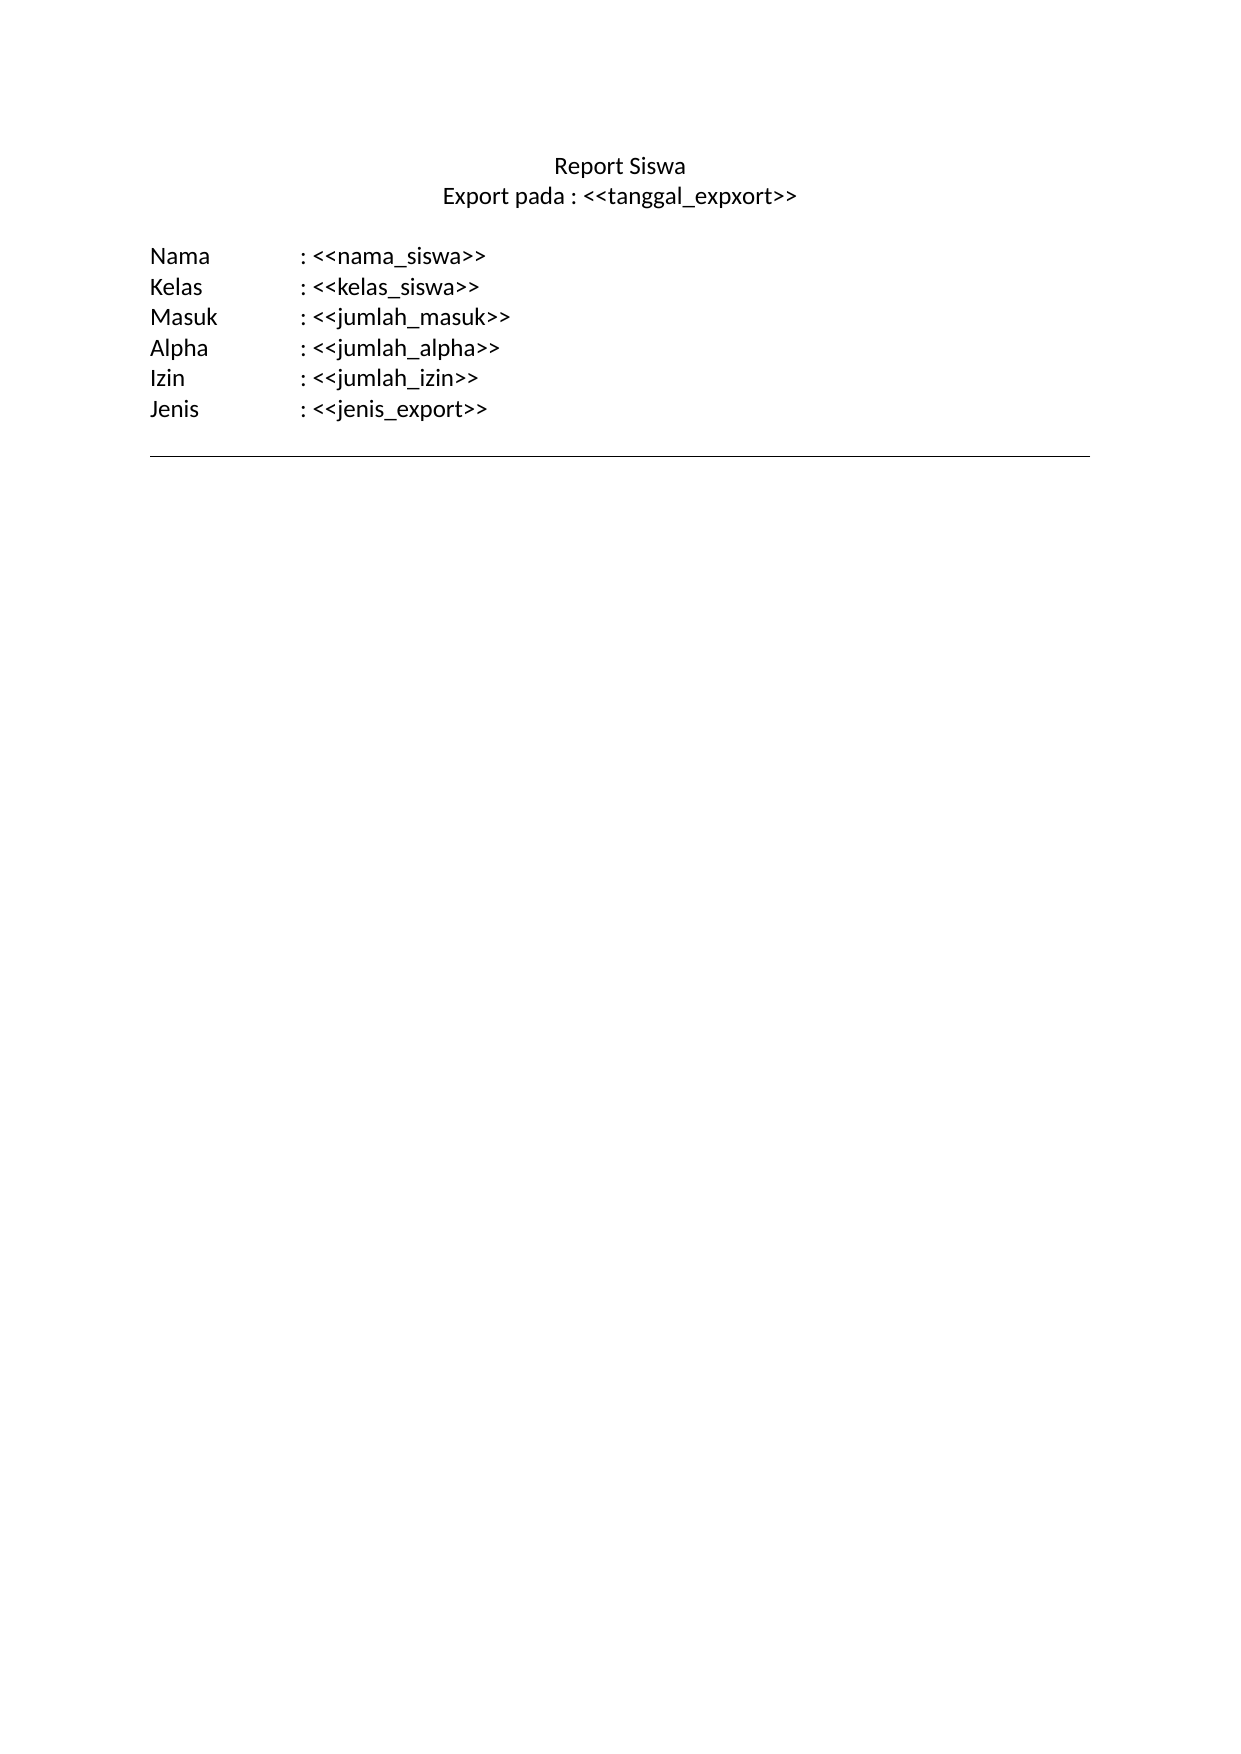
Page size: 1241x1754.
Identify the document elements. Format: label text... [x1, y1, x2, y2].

text Report Siswa [150, 150, 1090, 181]
text Export pada : <<tanggal_expxort>> [150, 181, 1090, 211]
text Kelas : <<kelas_siswa>> [150, 271, 1090, 301]
text Nama : <<nama_siswa>> [150, 240, 1090, 271]
text Masuk : <<jumlah_masuk>> [150, 301, 1090, 332]
text Jenis : <<jenis_export>> [150, 393, 1090, 423]
text Izin : <<jumlah_izin>> [150, 362, 1090, 393]
text Alpha : <<jumlah_alpha>> [150, 332, 1090, 362]
